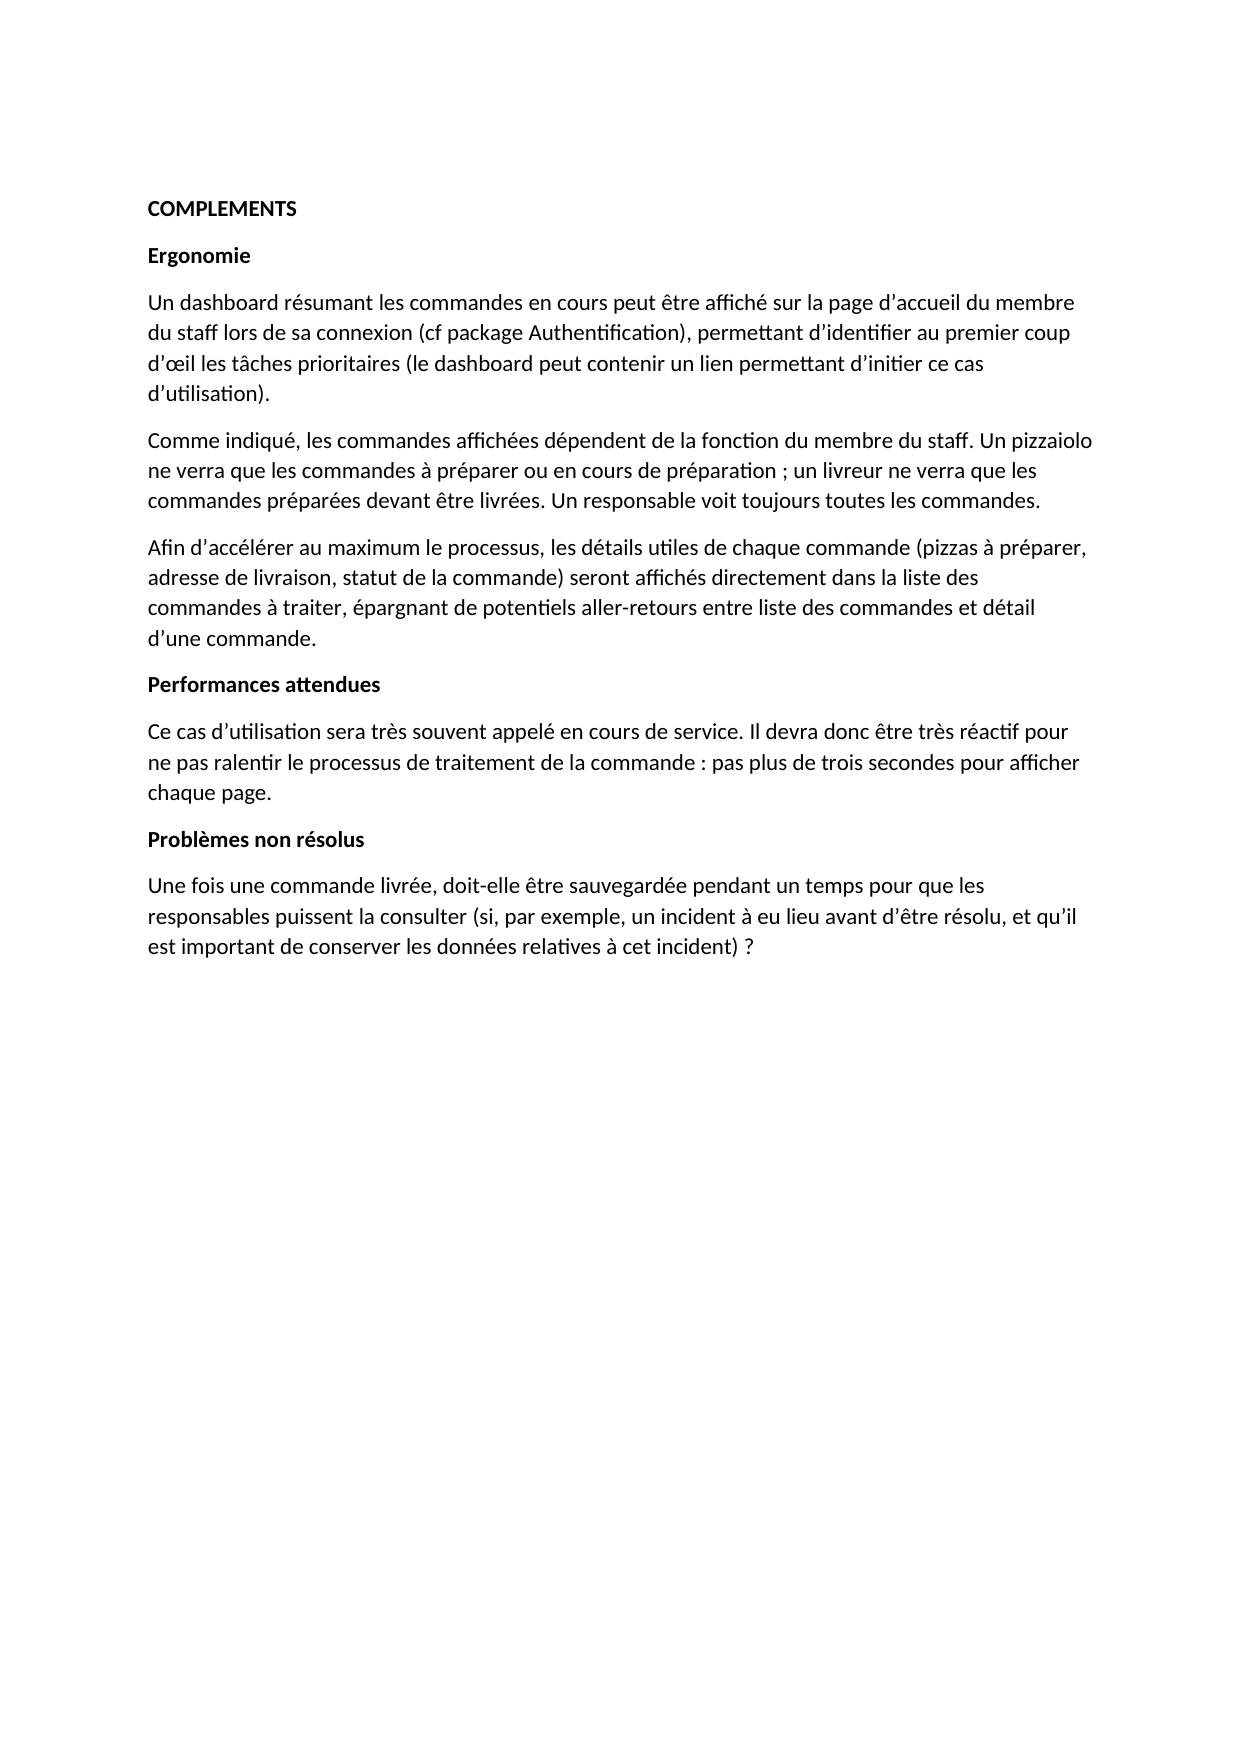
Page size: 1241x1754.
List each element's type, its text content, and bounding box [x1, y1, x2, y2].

text Problèmes non résolus [148, 825, 1093, 853]
text Performances attendues [148, 671, 1093, 698]
text Ergonomie [148, 241, 1093, 269]
text Afin d’accélérer au maximum le processus, les détails utiles de chaque commande (pizzas à préparer, adresse de livraison, statut de la commande) seront affichés directement dans la liste des commandes à traiter, épargnant de potentiels aller-retours entre liste des commandes et détail d’une commande. [148, 533, 1093, 652]
text Ce cas d’utilisation sera très souvent appelé en cours de service. Il devra donc être très réactif pour ne pas ralentir le processus de traitement de la commande : pas plus de trois secondes pour afficher chaque page. [148, 717, 1093, 806]
text COMPLEMENTS [148, 194, 1093, 222]
text Comme indiqué, les commandes affichées dépendent de la fonction du membre du staff. Un pizzaiolo ne verra que les commandes à préparer ou en cours de préparation ; un livreur ne verra que les commandes préparées devant être livrées. Un responsable voit toujours toutes les commandes. [148, 426, 1093, 514]
text Une fois une commande livrée, doit-elle être sauvegardée pendant un temps pour que les responsables puissent la consulter (si, par exemple, un incident à eu lieu avant d’être résolu, et qu’il est important de conserver les données relatives à cet incident) ? [148, 872, 1093, 960]
text Un dashboard résumant les commandes en cours peut être affiché sur la page d’accueil du membre du staff lors de sa connexion (cf package Authentification), permettant d’identifier au premier coup d’œil les tâches prioritaires (le dashboard peut contenir un lien permettant d’initier ce cas d’utilisation). [148, 288, 1093, 407]
